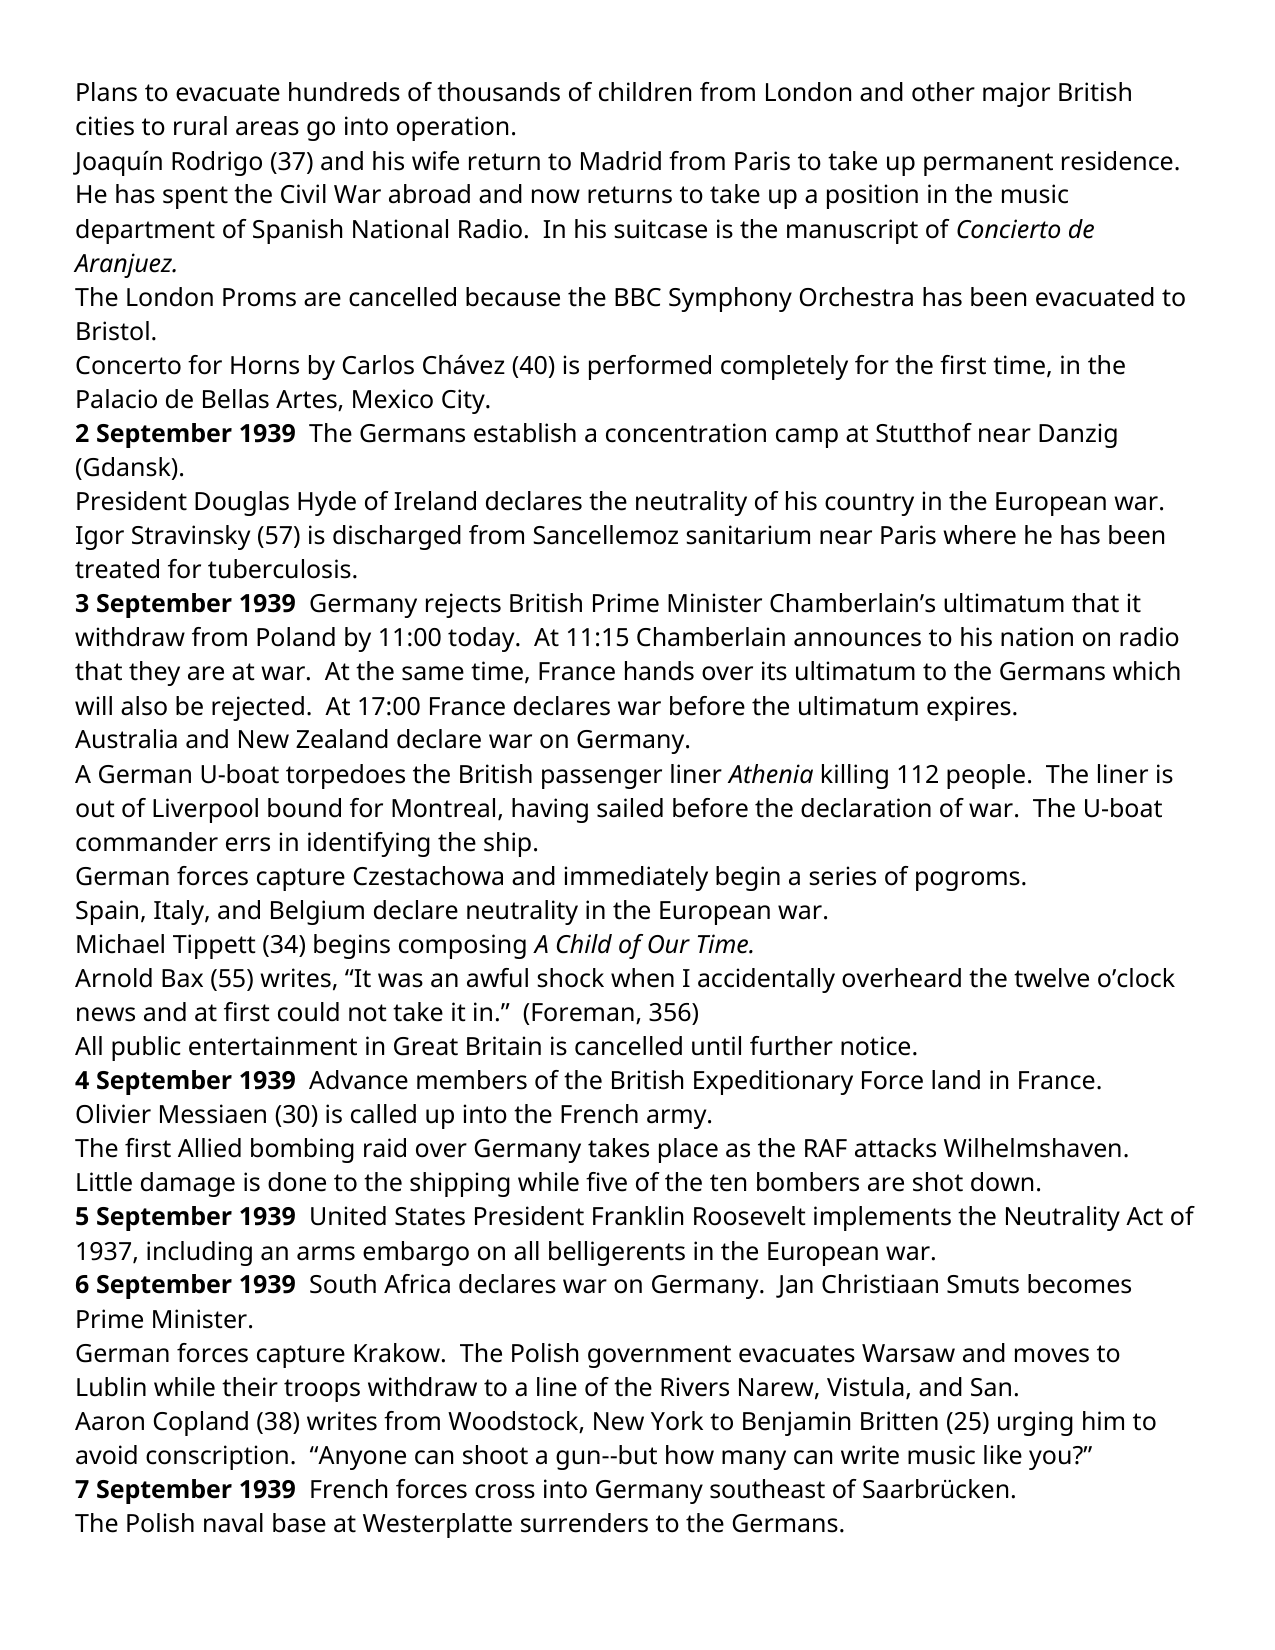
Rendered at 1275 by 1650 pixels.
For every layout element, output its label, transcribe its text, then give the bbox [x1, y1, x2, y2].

text Concerto for Horns by Carlos Chávez (40) is performed completely for the first time, in the Palacio de Bellas Artes, Mexico City. [75, 347, 1200, 416]
text Igor Stravinsky (57) is discharged from Sancellemoz sanitarium near Paris where he has been treated for tuberculosis. [75, 518, 1200, 586]
text A German U-boat torpedoes the British passenger liner Athenia killing 112 people. The liner is out of Liverpool bound for Montreal, having sailed before the declaration of war. The U-boat commander errs in identifying the ship. [75, 756, 1200, 858]
text 3 September 1939 Germany rejects British Prime Minister Chamberlain’s ultimatum that it withdraw from Poland by 11:00 today. At 11:15 Chamberlain announces to his nation on radio that they are at war. At the same time, France hands over its ultimatum to the Germans which will also be rejected. At 17:00 France declares war before the ultimatum expires. [75, 586, 1200, 722]
text 6 September 1939 South Africa declares war on Germany. Jan Christiaan Smuts becomes Prime Minister. [75, 1267, 1200, 1335]
text Joaquín Rodrigo (37) and his wife return to Madrid from Paris to take up permanent residence. He has spent the Civil War abroad and now returns to take up a position in the music department of Spanish National Radio. In his suitcase is the manuscript of Concierto de Aranjuez. [75, 143, 1200, 279]
text All public entertainment in Great Britain is cancelled until further notice. [75, 1029, 1200, 1063]
text The Polish naval base at Westerplatte surrenders to the Germans. [75, 1506, 1200, 1540]
text German forces capture Czestachowa and immediately begin a series of pogroms. [75, 858, 1200, 892]
text Spain, Italy, and Belgium declare neutrality in the European war. [75, 892, 1200, 927]
text Michael Tippett (34) begins composing A Child of Our Time. [75, 927, 1200, 961]
text The London Proms are cancelled because the BBC Symphony Orchestra has been evacuated to Bristol. [75, 279, 1200, 347]
text 7 September 1939 French forces cross into Germany southeast of Saarbrücken. [75, 1472, 1200, 1506]
text 2 September 1939 The Germans establish a concentration camp at Stutthof near Danzig (Gdansk). [75, 416, 1200, 484]
text Arnold Bax (55) writes, “It was an awful shock when I accidentally overheard the twelve o’clock news and at first could not take it in.” (Foreman, 356) [75, 961, 1200, 1029]
text Australia and New Zealand declare war on Germany. [75, 722, 1200, 756]
text Olivier Messiaen (30) is called up into the French army. [75, 1097, 1200, 1131]
text Plans to evacuate hundreds of thousands of children from London and other major British cities to rural areas go into operation. [75, 75, 1200, 143]
text President Douglas Hyde of Ireland declares the neutrality of his country in the European war. [75, 484, 1200, 518]
text 4 September 1939 Advance members of the British Expeditionary Force land in France. [75, 1063, 1200, 1097]
